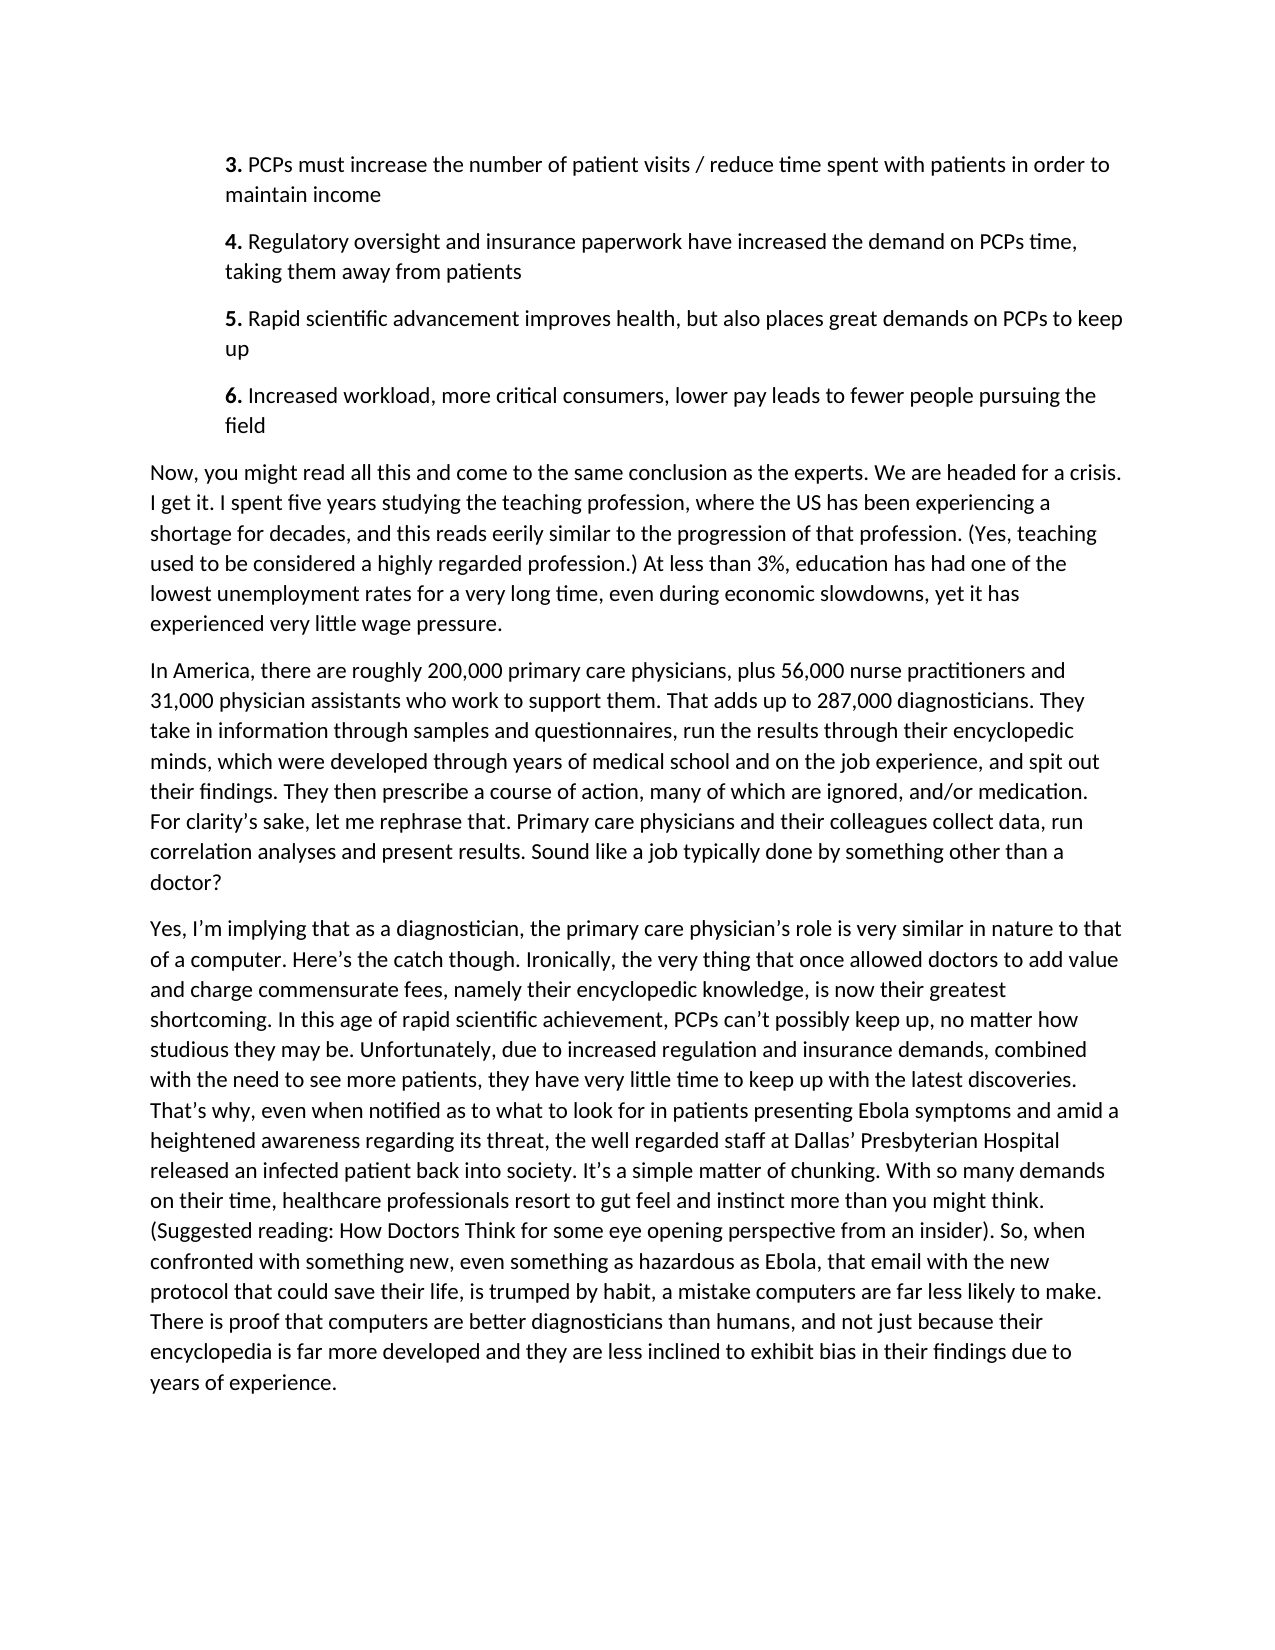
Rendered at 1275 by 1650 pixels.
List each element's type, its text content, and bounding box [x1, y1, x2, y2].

text 6. Increased workload, more critical consumers, lower pay leads to fewer people pursuing the field [225, 381, 1125, 439]
text Yes, I’m implying that as a diagnostician, the primary care physician’s role is very similar in nature to that of a computer. Here’s the catch though. Ironically, the very thing that once allowed doctors to add value and charge commensurate fees, namely their encyclopedic knowledge, is now their greatest shortcoming. In this age of rapid scientific achievement, PCPs can’t possibly keep up, no matter how studious they may be. Unfortunately, due to increased regulation and insurance demands, combined with the need to see more patients, they have very little time to keep up with the latest discoveries. That’s why, even when notified as to what to look for in patients presenting Ebola symptoms and amid a heightened awareness regarding its threat, the well regarded staff at Dallas’ Presbyterian Hospital released an infected patient back into society. It’s a simple matter of chunking. With so many demands on their time, healthcare professionals resort to gut feel and instinct more than you might think. (Suggested reading: How Doctors Think for some eye opening perspective from an insider). So, when confronted with something new, even something as hazardous as Ebola, that email with the new protocol that could save their life, is trumped by habit, a mistake computers are far less likely to make. There is proof that computers are better diagnosticians than humans, and not just because their encyclopedia is far more developed and they are less inclined to exhibit bias in their findings due to years of experience. [150, 914, 1125, 1396]
text 5. Rapid scientific advancement improves health, but also places great demands on PCPs to keep up [225, 304, 1125, 362]
text 3. PCPs must increase the number of patient visits / reduce time spent with patients in order to maintain income [225, 150, 1125, 208]
text Now, you might read all this and come to the same conclusion as the experts. We are headed for a crisis. I get it. I spent five years studying the teaching profession, where the US has been experiencing a shortage for decades, and this reads eerily similar to the progression of that profession. (Yes, teaching used to be considered a highly regarded profession.) At less than 3%, education has had one of the lowest unemployment rates for a very long time, even during economic slowdowns, yet it has experienced very little wage pressure. [150, 458, 1125, 637]
text 4. Regulatory oversight and insurance paperwork have increased the demand on PCPs time, taking them away from patients [225, 227, 1125, 285]
text In America, there are roughly 200,000 primary care physicians, plus 56,000 nurse practitioners and 31,000 physician assistants who work to support them. That adds up to 287,000 diagnosticians. They take in information through samples and questionnaires, run the results through their encyclopedic minds, which were developed through years of medical school and on the job experience, and spit out their findings. They then prescribe a course of action, many of which are ignored, and/or medication. For clarity’s sake, let me rephrase that. Primary care physicians and their colleagues collect data, run correlation analyses and present results. Sound like a job typically done by something other than a doctor? [150, 656, 1125, 896]
